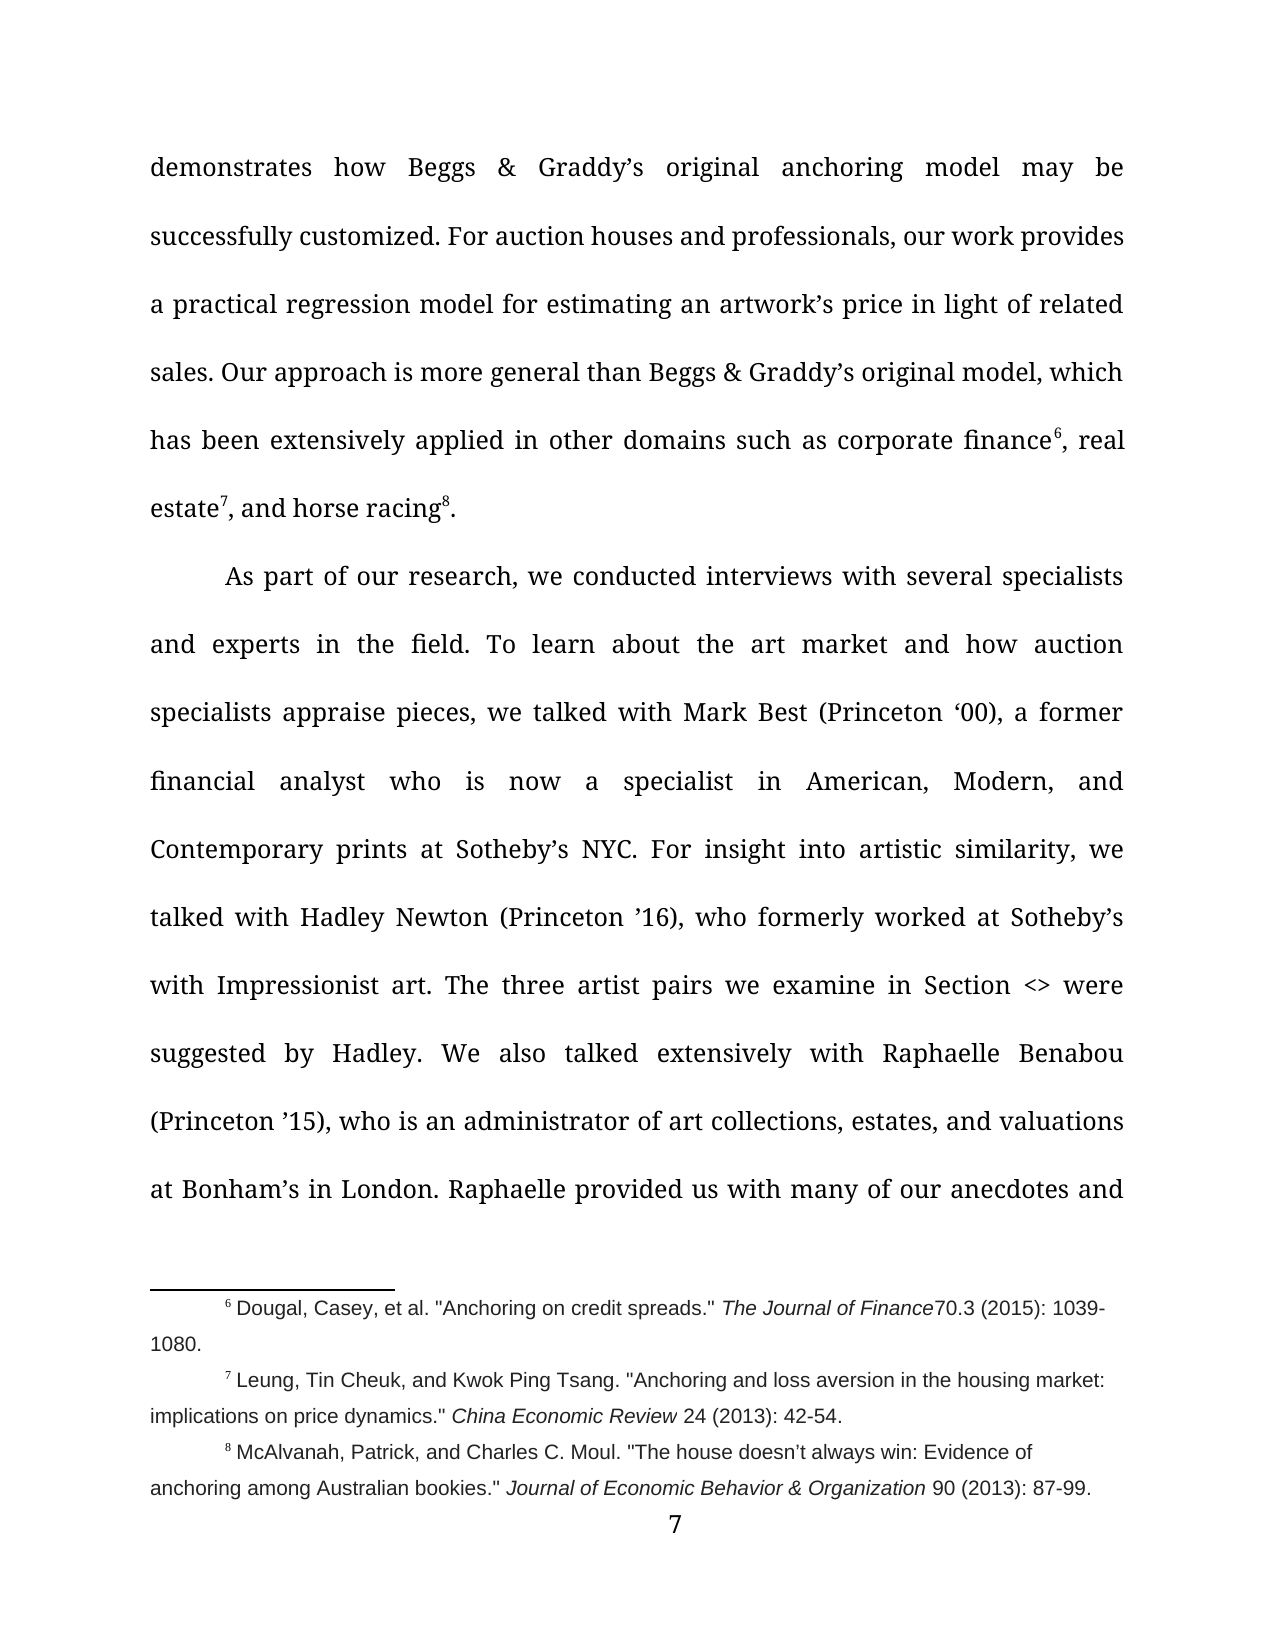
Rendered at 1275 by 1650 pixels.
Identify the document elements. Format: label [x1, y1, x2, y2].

text [150, 559, 1125, 1206]
text [150, 150, 1125, 525]
